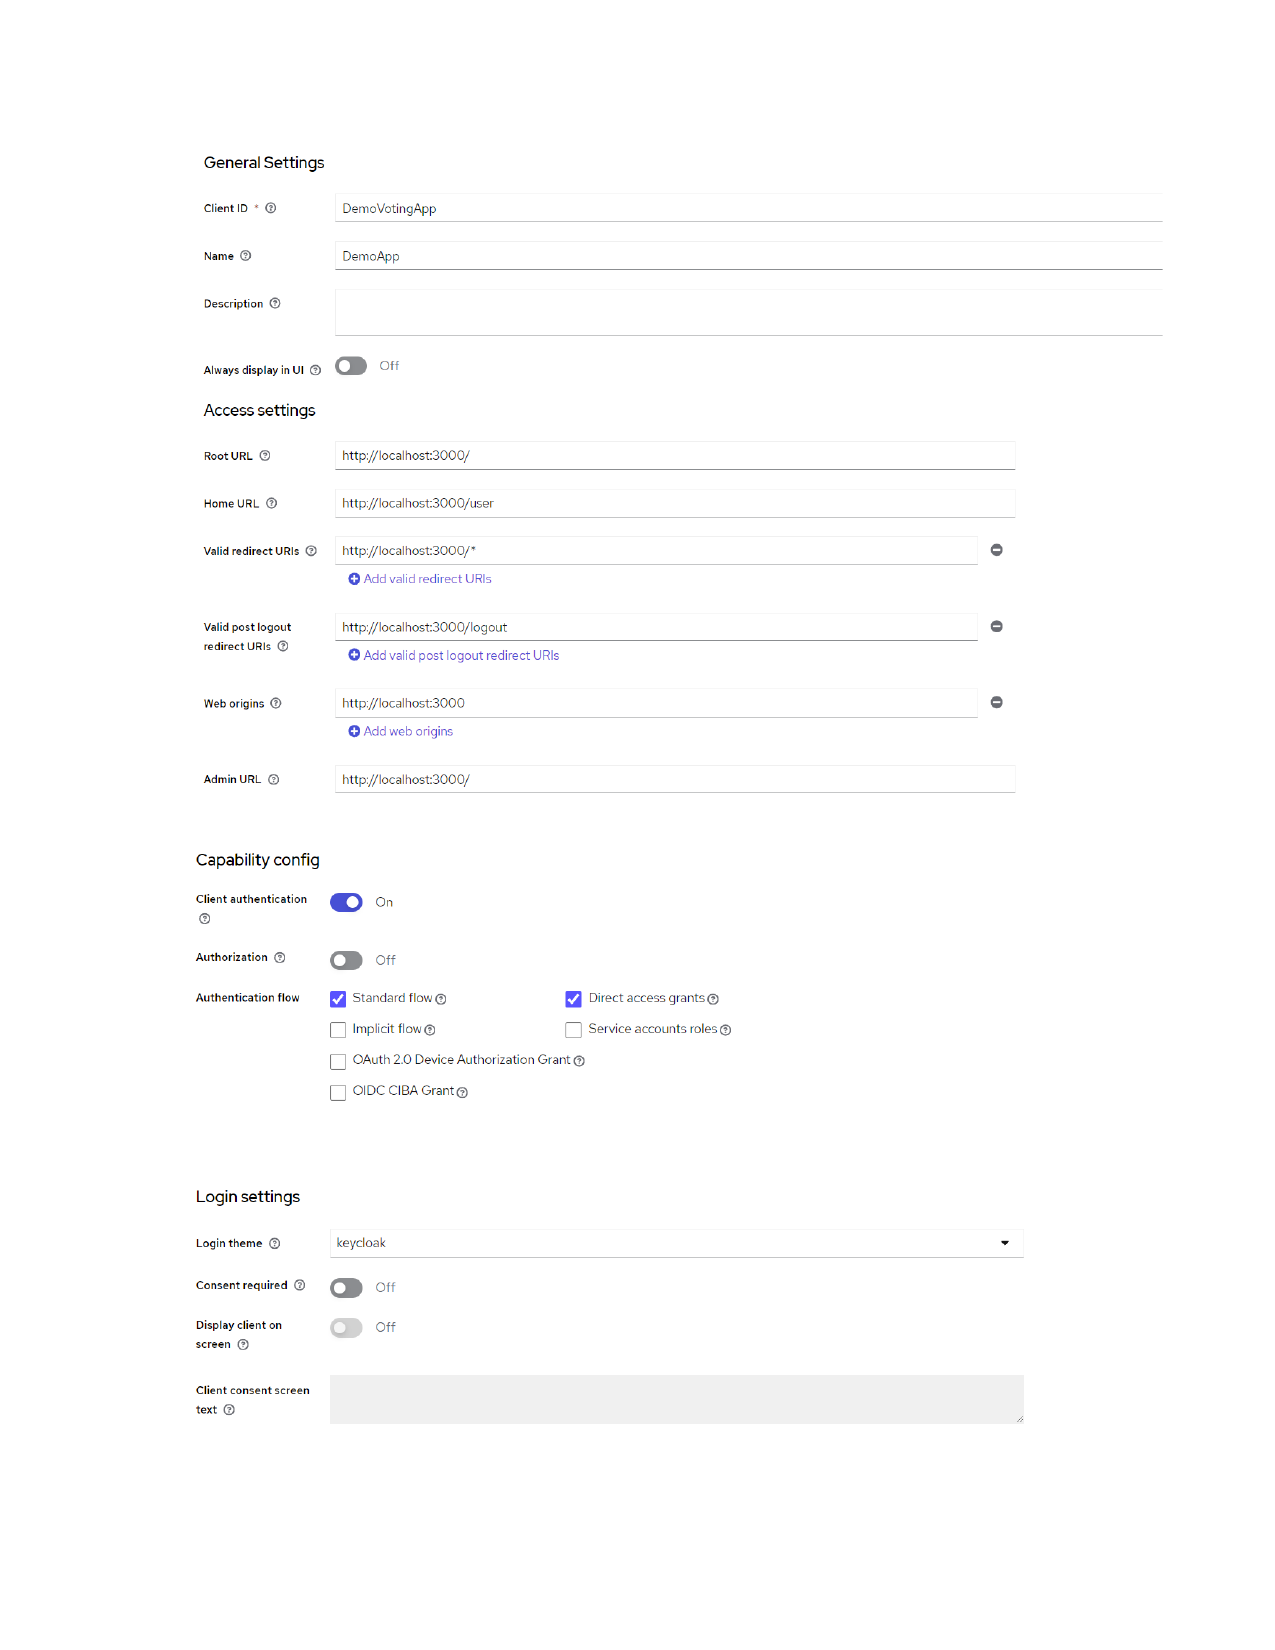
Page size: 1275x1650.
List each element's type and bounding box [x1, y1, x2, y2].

picture [187, 843, 1163, 1480]
picture [187, 150, 1163, 842]
